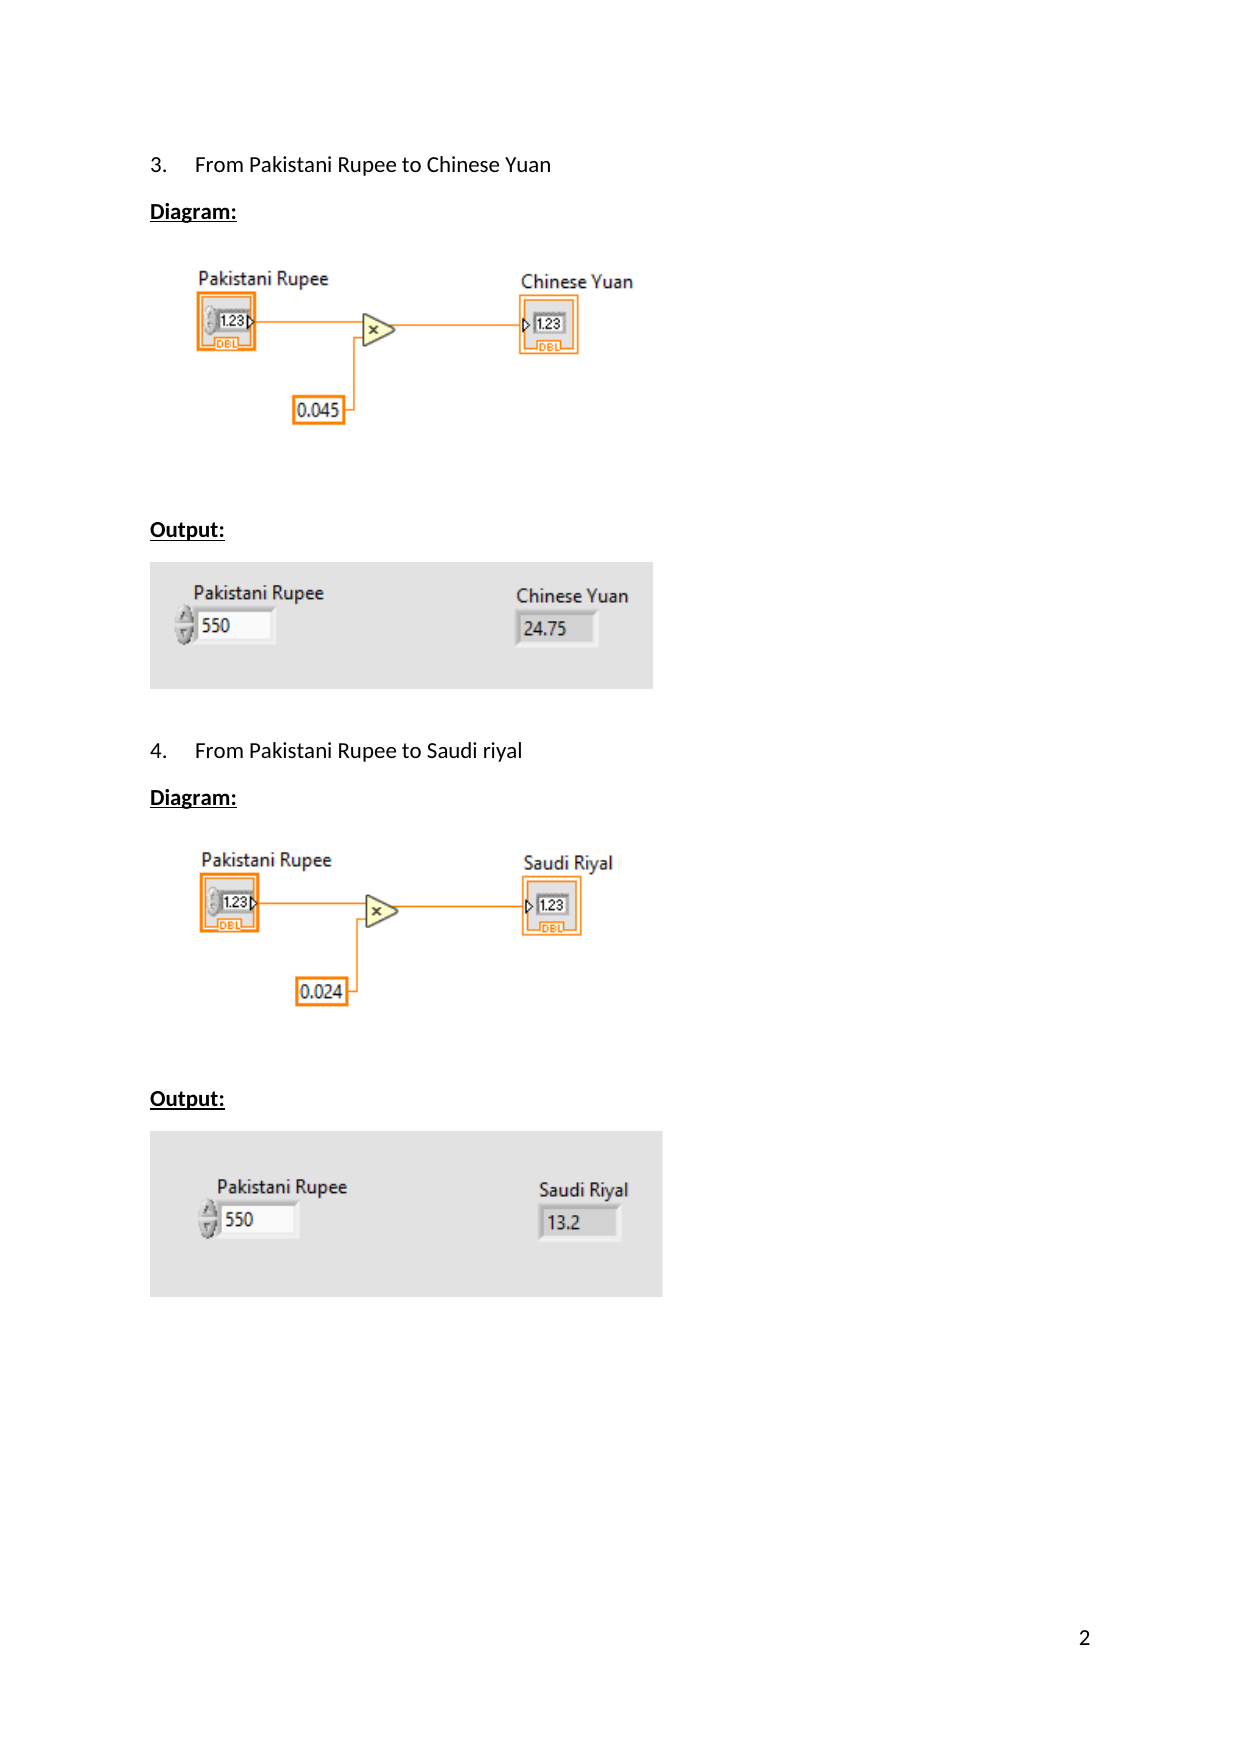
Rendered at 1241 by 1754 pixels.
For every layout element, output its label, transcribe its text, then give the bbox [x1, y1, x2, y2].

list From Pakistani Rupee to Chinese Yuan [150, 150, 1090, 178]
picture [150, 243, 643, 469]
text Output: [150, 1084, 1090, 1112]
picture [150, 562, 654, 689]
list From Pakistani Rupee to Saudi riyal [150, 736, 1090, 764]
text Output: [150, 516, 1090, 544]
picture [150, 1131, 663, 1297]
picture [150, 829, 635, 1038]
text Diagram: [150, 783, 1090, 811]
text Diagram: [150, 197, 1090, 225]
